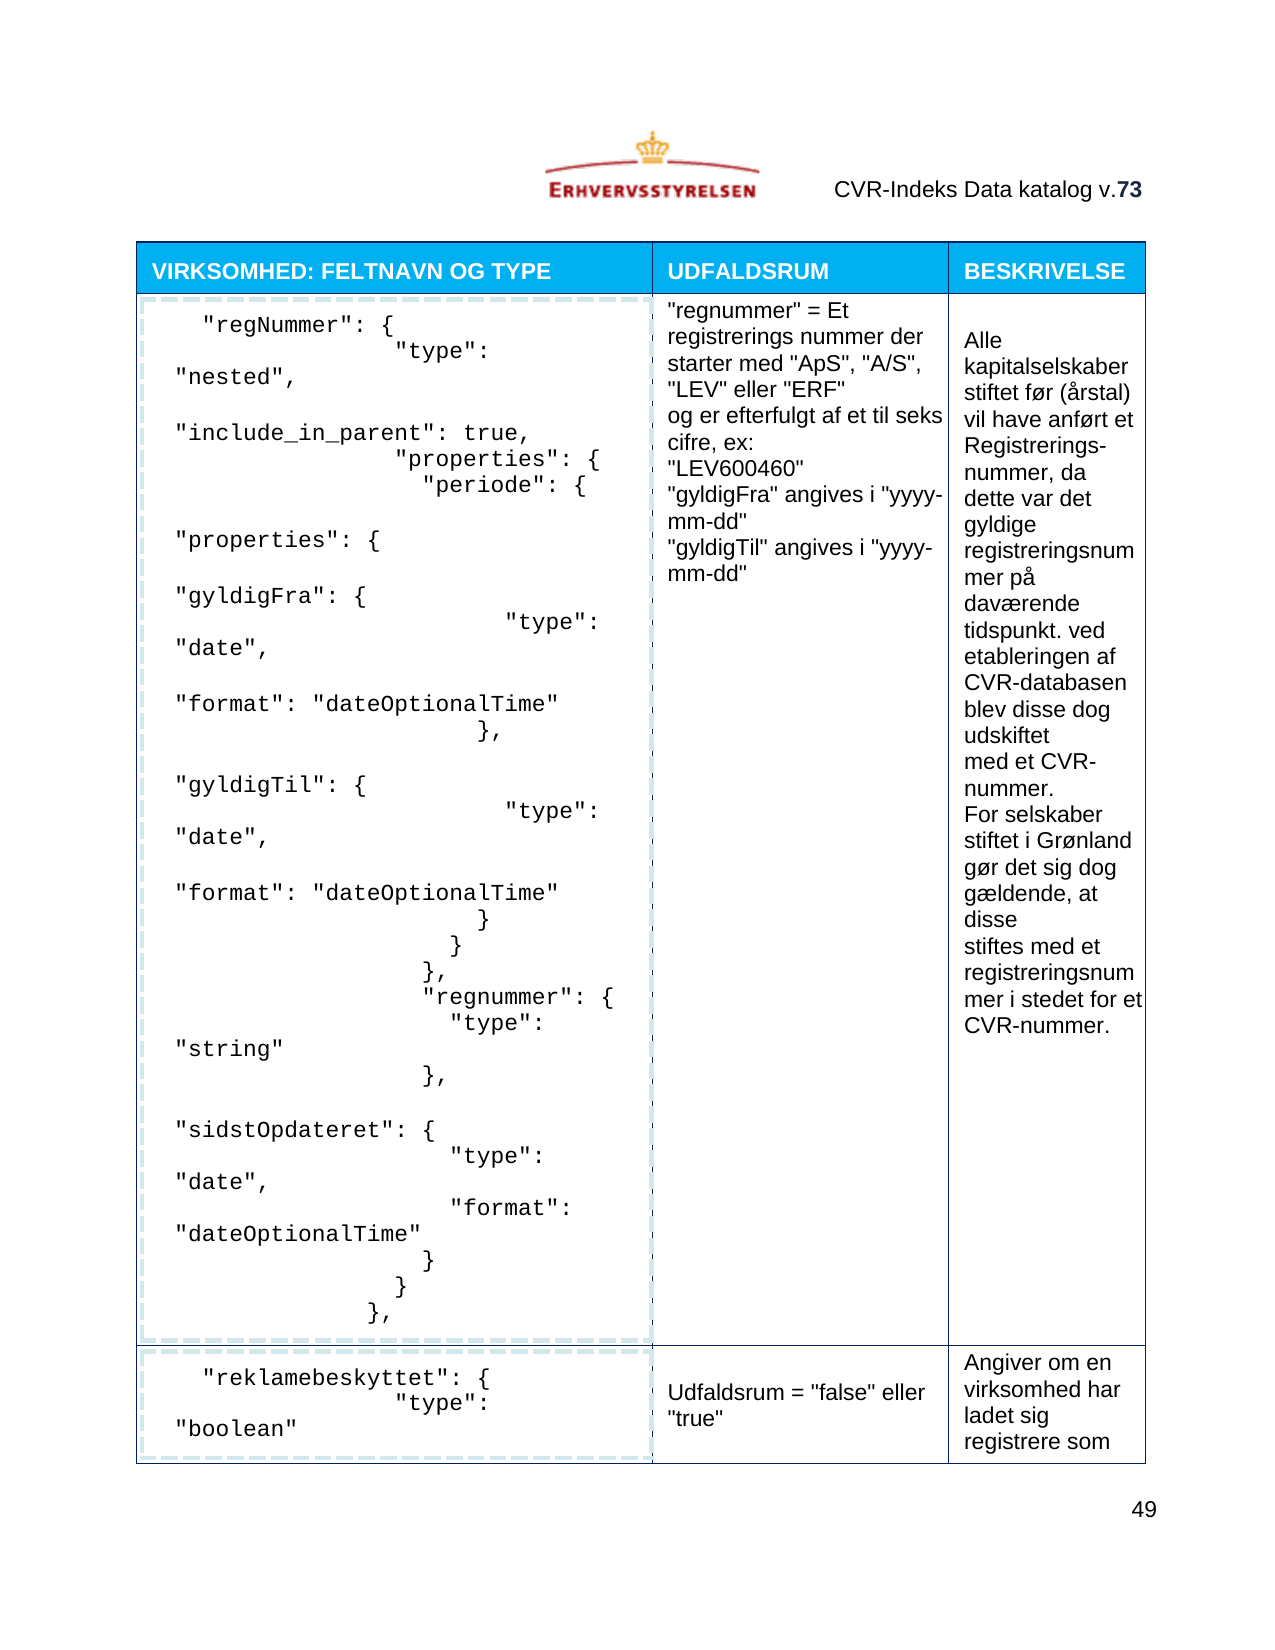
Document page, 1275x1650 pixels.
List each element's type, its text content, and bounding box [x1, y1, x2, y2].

table_cell "regnummer" = Et registrerings nummer der starter med "ApS", "A/S", "LEV" eller "ERF" og er efterfulgt af et til seks cifre, ex: "LEV600460" "gyldigFra" angives i "yyyy-mm-dd" "gyldigTil" angives i "yyyy-mm-dd" [653, 294, 948, 1345]
table_header UDFALDSRUM [653, 243, 948, 293]
table_header VIRKSOMHED: FELTNAVN OG TYPE [137, 243, 652, 293]
table_cell [137, 1346, 652, 1462]
table_cell Udfaldsrum = "false" eller "true" [653, 1346, 948, 1462]
picture [545, 130, 760, 198]
table_cell Angiver om en virksomhed har ladet sig registrere som reklamebeskyttet hvilket medfører at virksomheden ikke må kontaktes jf. CVR-lovens § 19 [949, 1346, 1145, 1462]
table_cell [137, 294, 652, 1345]
table_cell Alle kapitalselskaber stiftet før (årstal) vil have anført et Registrerings- nummer, da dette var det gyldige registreringsnummer på daværende tidspunkt. ved etableringen af CVR-databasen blev disse dog udskiftet med et CVR-nummer. For selskaber stiftet i Grønland gør det sig dog gældende, at disse stiftes med et registreringsnummer i stedet for et CVR-nummer. [949, 294, 1145, 1345]
table_header BESKRIVELSE [949, 243, 1145, 293]
